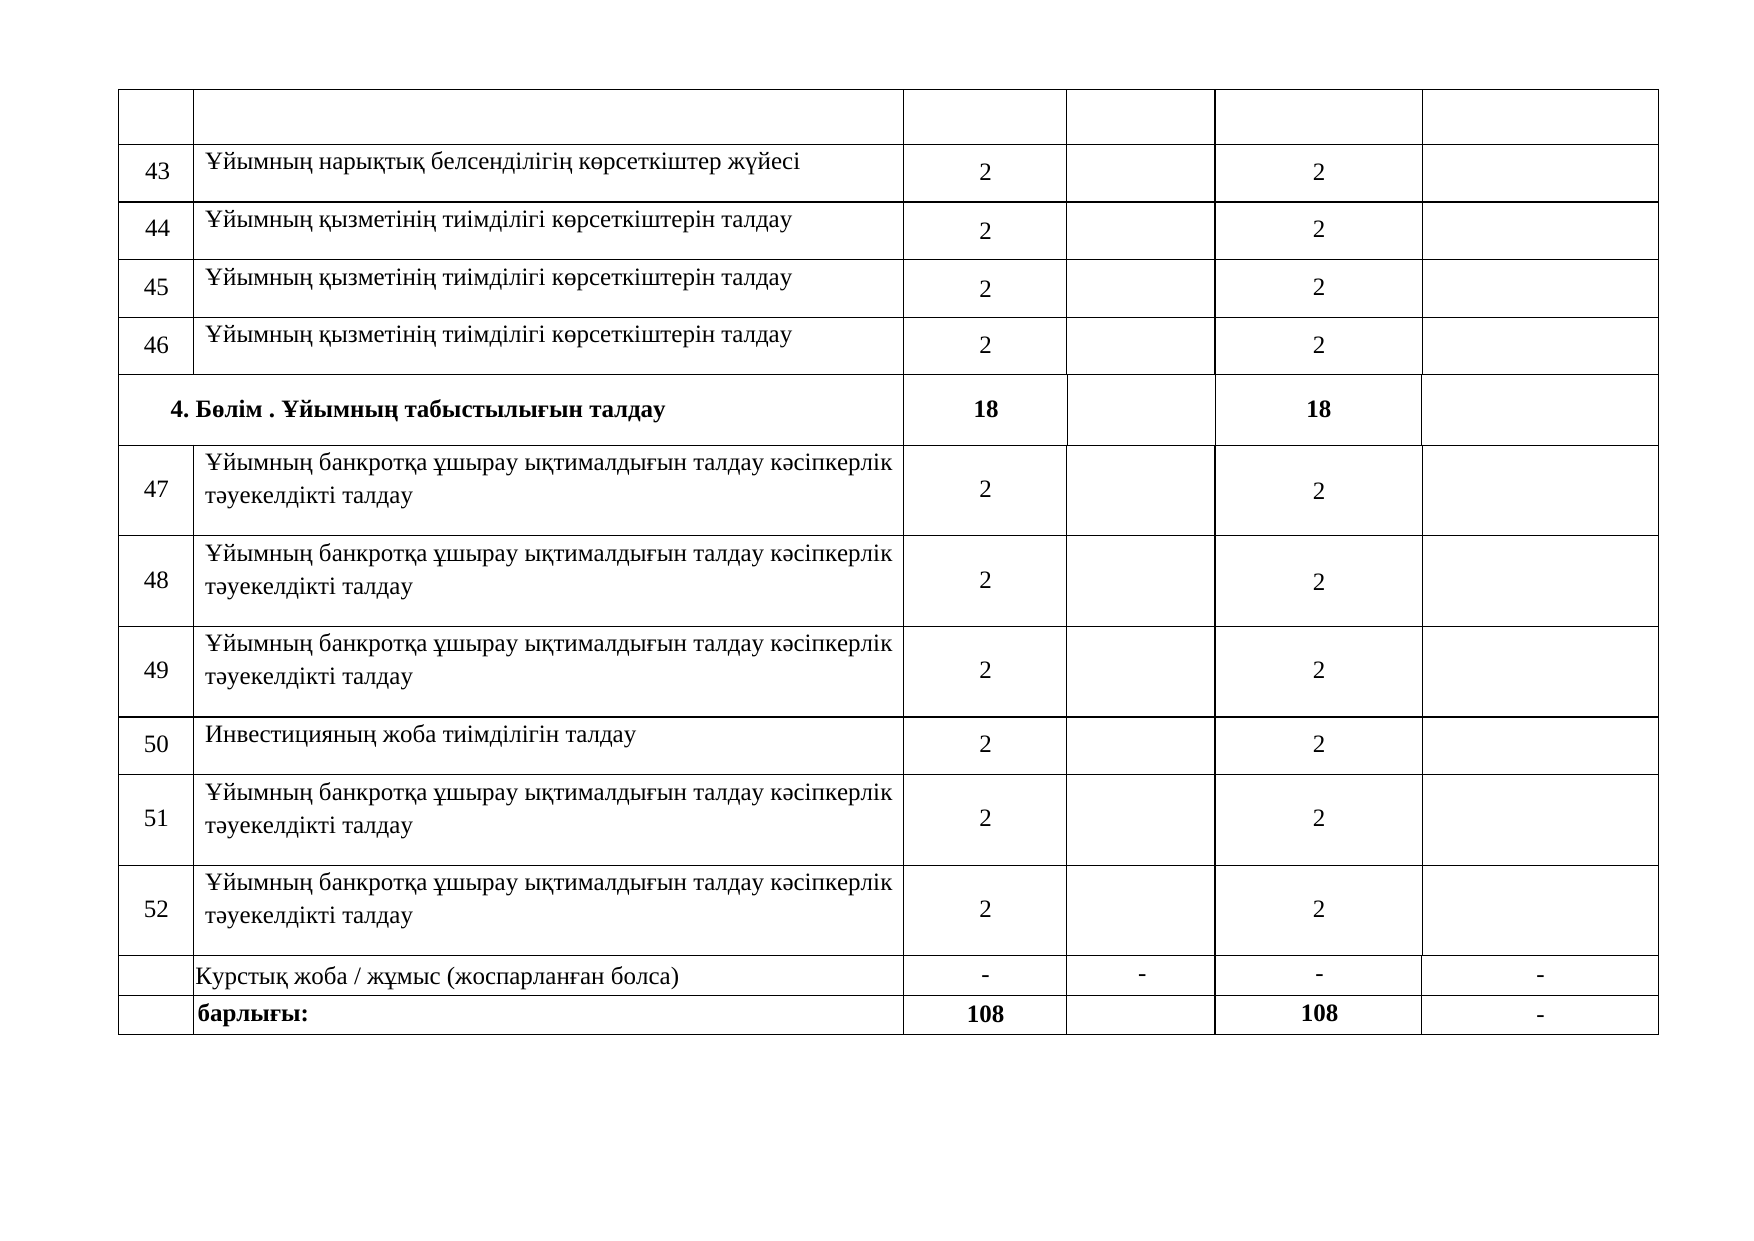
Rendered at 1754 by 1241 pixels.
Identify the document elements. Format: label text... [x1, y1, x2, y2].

table_cell - [1422, 996, 1658, 1034]
table_cell 108 [904, 996, 1066, 1034]
table_cell [1068, 375, 1215, 444]
table_cell [1423, 260, 1658, 317]
table_cell 2 [1216, 145, 1422, 201]
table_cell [194, 145, 903, 201]
table_cell [1067, 145, 1214, 201]
table_cell [1067, 260, 1214, 317]
table_cell 2 [1216, 260, 1422, 317]
table_cell [1067, 996, 1214, 1034]
table_cell 2 [1216, 718, 1422, 774]
table_cell [1067, 536, 1214, 626]
table_cell 44 [119, 203, 193, 259]
table_cell Курстық жоба / жұмыс (жоспарланған болса) [194, 956, 903, 995]
table_cell 2 [904, 446, 1066, 535]
table_cell 2 [904, 203, 1066, 259]
table_cell 2 [904, 627, 1066, 716]
table_cell - [1216, 956, 1421, 995]
table_cell [1423, 145, 1658, 201]
table_cell Инвестицияның жоба тиімділігін талдау [194, 718, 903, 774]
table_cell [1423, 446, 1658, 535]
table_cell Ұйымның банкротқа ұшырау ықтималдығын талдау кәсіпкерлік тәуекелдікті талдау [194, 866, 903, 955]
table_cell 51 [119, 775, 193, 865]
table_cell Ұйымның банкротқа ұшырау ықтималдығын талдау кәсіпкерлік тәуекелдікті талдау [194, 536, 903, 626]
table_cell 2 [1216, 90, 1422, 144]
table_cell Ұйымның қызметінің тиімділігі көрсеткіштерін талдау [194, 203, 903, 259]
table_cell 2 [904, 536, 1066, 626]
table_cell [1067, 866, 1214, 955]
table_cell 2 [1216, 627, 1422, 716]
table_cell [1423, 90, 1658, 144]
table_cell 2 [904, 718, 1066, 774]
table_cell 2 [1216, 866, 1422, 955]
table_cell [1067, 446, 1214, 535]
table_cell [1067, 718, 1214, 774]
table_cell Ұйымның банкротқа ұшырау ықтималдығын талдау кәсіпкерлік тәуекелдікті талдау [194, 627, 903, 716]
table_cell 49 [119, 627, 193, 716]
table_cell 52 [119, 866, 193, 955]
table_cell [1067, 318, 1214, 374]
table_cell 2 [1216, 318, 1422, 374]
table_cell [1423, 203, 1658, 259]
table_cell [1423, 866, 1658, 955]
table_cell 47 [119, 446, 193, 535]
table_cell [1067, 90, 1214, 144]
table_cell [119, 956, 193, 995]
table_cell 45 [119, 260, 193, 317]
table_cell - [1067, 956, 1214, 995]
table_cell [1423, 718, 1658, 774]
table_cell [1067, 775, 1214, 865]
table_cell 43 [119, 145, 193, 201]
table_cell 18 [904, 375, 1067, 444]
table_cell - [904, 956, 1066, 995]
table_cell Ұйымның қызметінің тиімділігі көрсеткіштерін талдау [194, 318, 903, 374]
table_cell 2 [904, 775, 1066, 865]
table_cell 2 [1216, 446, 1422, 535]
table_cell 48 [119, 536, 193, 626]
table_cell барлығы: [194, 996, 903, 1034]
table_cell 2 [904, 145, 1066, 201]
table_cell 2 [1216, 775, 1422, 865]
table_cell 2 [904, 866, 1066, 955]
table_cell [194, 90, 903, 144]
table_cell 108 [1216, 996, 1421, 1034]
table_cell [1067, 627, 1214, 716]
table_cell 18 [1216, 375, 1421, 444]
table_cell - [1422, 956, 1658, 995]
table_cell 46 [119, 318, 193, 374]
table_cell [1423, 536, 1658, 626]
table_cell 50 [119, 718, 193, 774]
table_cell 42 [119, 90, 193, 144]
table_cell Ұйымның банкротқа ұшырау ықтималдығын талдау кәсіпкерлік тәуекелдікті талдау [194, 775, 903, 865]
table_cell 4. Бөлім . Ұйымның табыстылығын талдау [119, 375, 903, 444]
table_cell 2 [904, 318, 1066, 374]
table_cell [1067, 203, 1214, 259]
table_cell [1423, 775, 1658, 865]
table_cell 2 [1216, 536, 1422, 626]
table_cell 2 [1216, 203, 1422, 259]
table_cell Ұйымның банкротқа ұшырау ықтималдығын талдау кәсіпкерлік тәуекелдікті талдау [194, 446, 903, 535]
table_cell Ұйымның қызметінің тиімділігі көрсеткіштерін талдау [194, 260, 903, 317]
table_cell [119, 996, 193, 1034]
table_cell 2 [904, 90, 1066, 144]
table_cell [1422, 375, 1658, 444]
table_cell [1423, 627, 1658, 716]
table_cell [1423, 318, 1658, 374]
table_cell 2 [904, 260, 1066, 317]
